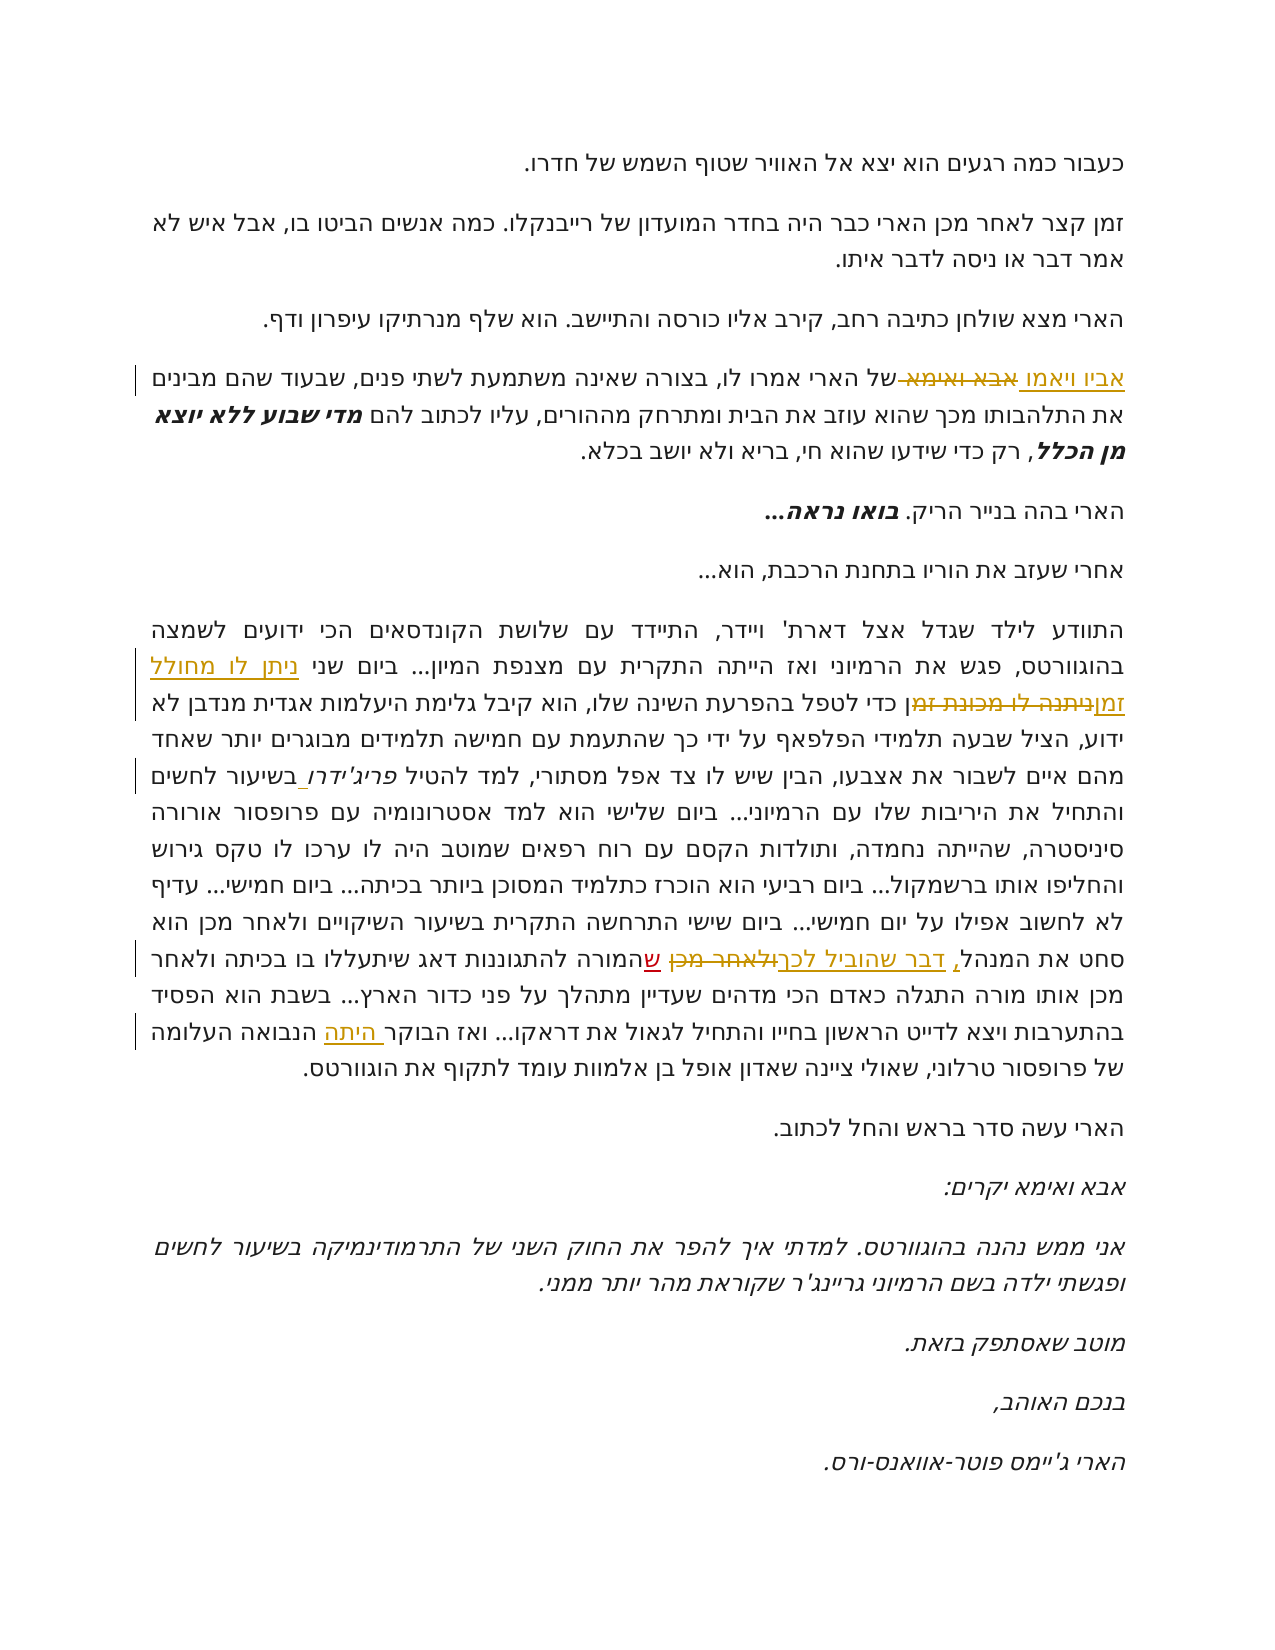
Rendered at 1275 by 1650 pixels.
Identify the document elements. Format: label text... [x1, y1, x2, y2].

text אחרי שעזב את הוריו בתחנת הרכבת, הוא… [150, 557, 1125, 588]
text מוטב שאסתפק בזאת. [150, 1330, 1125, 1361]
text של הארי אמרו לו, בצורה שאינה משתמעת לשתי פנים, שבעוד שהם מבינים את התלהבותו מכך שהוא עוזב את הבית ומתרחק מההורים, עליו לכתוב להם מדי שבוע ללא יוצא מן הכלל, רק כדי שידעו שהוא חי, בריא ולא יושב בכלא. [150, 365, 1125, 469]
text אני ממש נהנה בהוגוורטס. למדתי איך להפר את החוק השני של התרמודינמיקה בשיעור לחשים ופגשתי ילדה בשם הרמיוני גריינג'ר שקוראת מהר יותר ממני. [150, 1234, 1125, 1302]
text הארי עשה סדר בראש והחל לכתוב. [150, 1115, 1125, 1146]
text זמן קצר לאחר מכן הארי כבר היה בחדר המועדון של רייבנקלו. כמה אנשים הביטו בו, אבל איש לא אמר דבר או ניסה לדבר איתו. [150, 209, 1125, 277]
text כעבור כמה רגעים הוא יצא אל האוויר שטוף השמש של חדרו. [150, 150, 1125, 181]
text התוודע לילד שגדל אצל דארת' ויידר, התיידד עם שלושת הקונדסאים הכי ידועים לשמצה בהוגוורטס, פגש את הרמיוני ואז הייתה התקרית עם מצנפת המיון… ביום שני ן כדי לטפל בהפרעת השינה שלו, הוא קיבל גלימת היעלמות אגדית מנדבן לא ידוע, הציל שבעה תלמידי הפלפאף על ידי כך שהתעמת עם חמישה תלמידים מבוגרים יותר שאחד מהם איים לשבור את אצבעו, הבין שיש לו צד אפל מסתורי, למד להטיל פריג'ידרובשיעור לחשים והתחיל את היריבות שלו עם הרמיוני… ביום שלישי הוא למד אסטרונומיה עם פרופסור אורורה סיניסטרה, שהייתה נחמדה, ותולדות הקסם עם רוח רפאים שמוטב היה לו ערכו לו טקס גירוש והחליפו אותו ברשמקול… ביום רביעי הוא הוכרז כתלמיד המסוכן ביותר בכיתה… ביום חמישי… עדיף לא לחשוב אפילו על יום חמישי… ביום שישי התרחשה התקרית בשיעור השיקויים ולאחר מכן הוא סחט את המנהל המורה להתגוננות דאג שיתעללו בו בכיתה ולאחר מכן אותו מורה התגלה כאדם הכי מדהים שעדיין מתהלך על פני כדור הארץ… בשבת הוא הפסיד בהתערבות ויצא לדייט הראשון בחייו והתחיל לגאול את דראקו… ואז הבוקר הנבואה העלומה של פרופסור טרלוני, שאולי ציינה שאדון אופל בן אלמוות עומד לתקוף את הוגוורטס. [150, 617, 1125, 1087]
text הארי בהה בנייר הריק. בואו נראה… [150, 498, 1125, 529]
text הארי ג'יימס פוטר-אוואנס-ורס. [150, 1449, 1125, 1480]
text אבא ואימא יקרים: [150, 1174, 1125, 1206]
text הארי מצא שולחן כתיבה רחב, קירב אליו כורסה והתיישב. הוא שלף מנרתיקו עיפרון ודף. [150, 306, 1125, 337]
text בנכם האוהב, [150, 1389, 1125, 1421]
